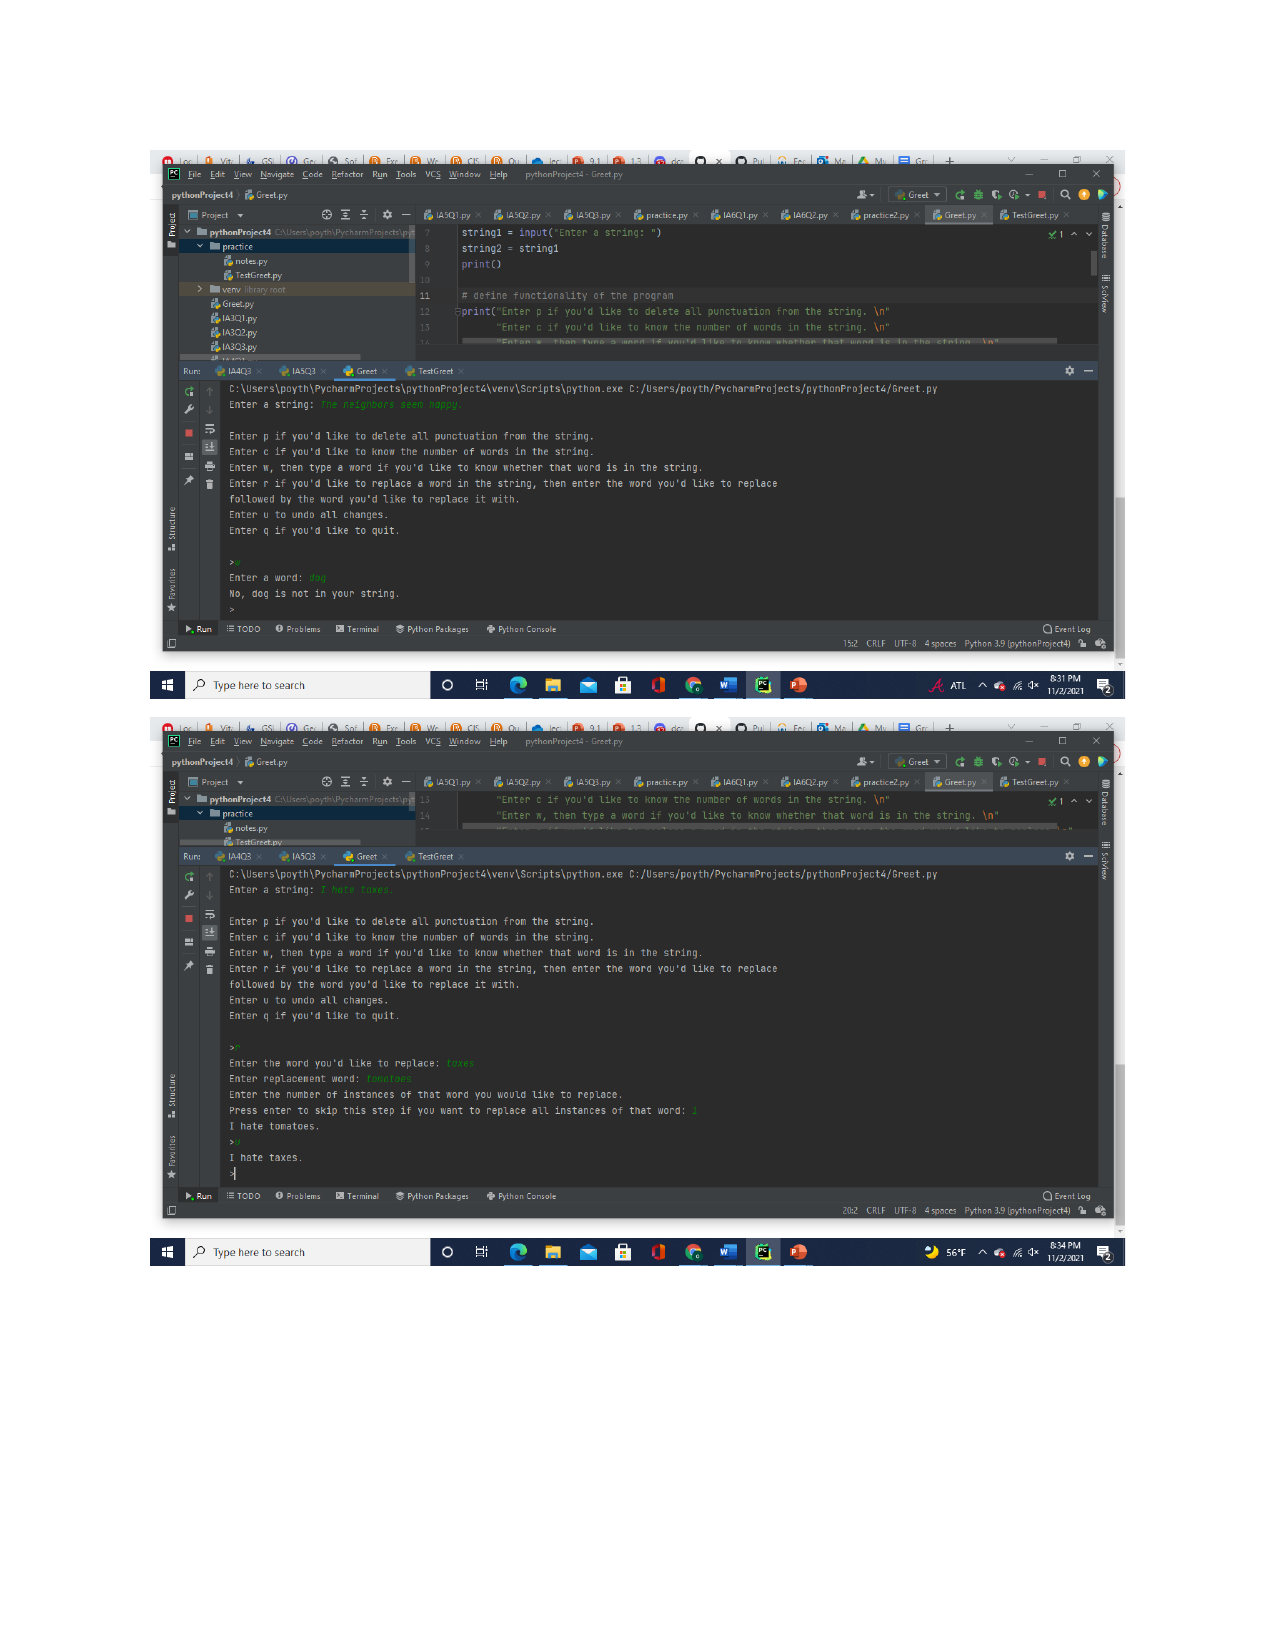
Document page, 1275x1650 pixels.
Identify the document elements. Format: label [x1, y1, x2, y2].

picture [150, 150, 1125, 699]
picture [150, 717, 1125, 1266]
